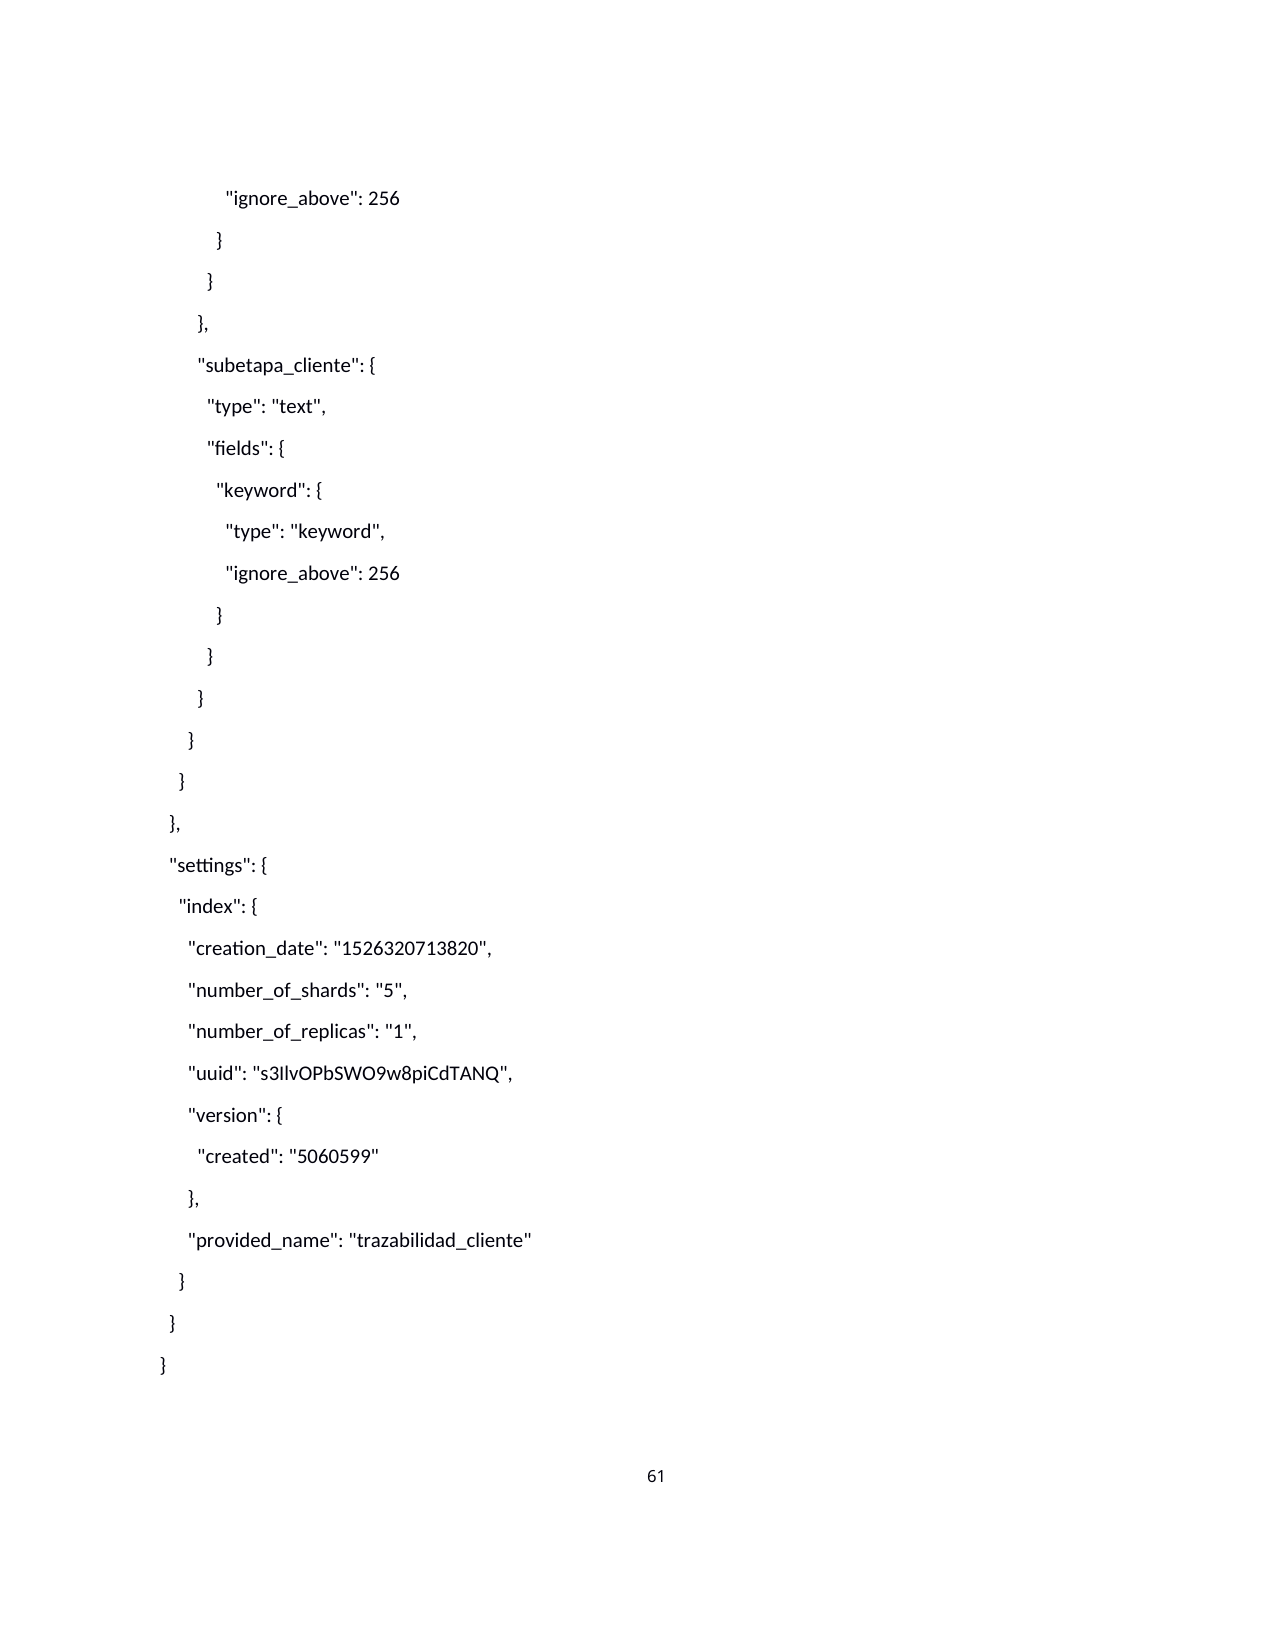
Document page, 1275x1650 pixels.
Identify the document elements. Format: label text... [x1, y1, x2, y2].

text "keyword": { [150, 477, 1237, 502]
text "uuid": "s3IlvOPbSWO9w8piCdTANQ", [150, 1060, 1237, 1086]
text "version": { [150, 1102, 1237, 1127]
text } [150, 1352, 1237, 1377]
text "type": "text", [150, 393, 1237, 419]
text } [150, 1268, 1237, 1294]
text } [150, 685, 1237, 711]
text }, [150, 310, 1237, 336]
text "type": "keyword", [150, 518, 1237, 544]
text } [150, 1310, 1237, 1336]
text } [150, 768, 1237, 794]
text } [150, 727, 1237, 752]
text "creation_date": "1526320713820", [150, 935, 1237, 961]
text } [150, 602, 1237, 627]
text "index": { [150, 893, 1237, 919]
text }, [150, 810, 1237, 836]
text "ignore_above": 256 [150, 185, 1237, 211]
text "created": "5060599" [150, 1143, 1237, 1169]
text "number_of_replicas": "1", [150, 1018, 1237, 1044]
text } [150, 227, 1237, 252]
text }, [150, 1185, 1237, 1211]
text "subetapa_cliente": { [150, 352, 1237, 377]
text "fields": { [150, 435, 1237, 461]
text "settings": { [150, 852, 1237, 877]
text "ignore_above": 256 [150, 560, 1237, 586]
text } [150, 268, 1237, 294]
text } [150, 643, 1237, 669]
text "provided_name": "trazabilidad_cliente" [150, 1227, 1237, 1252]
text "number_of_shards": "5", [150, 977, 1237, 1002]
